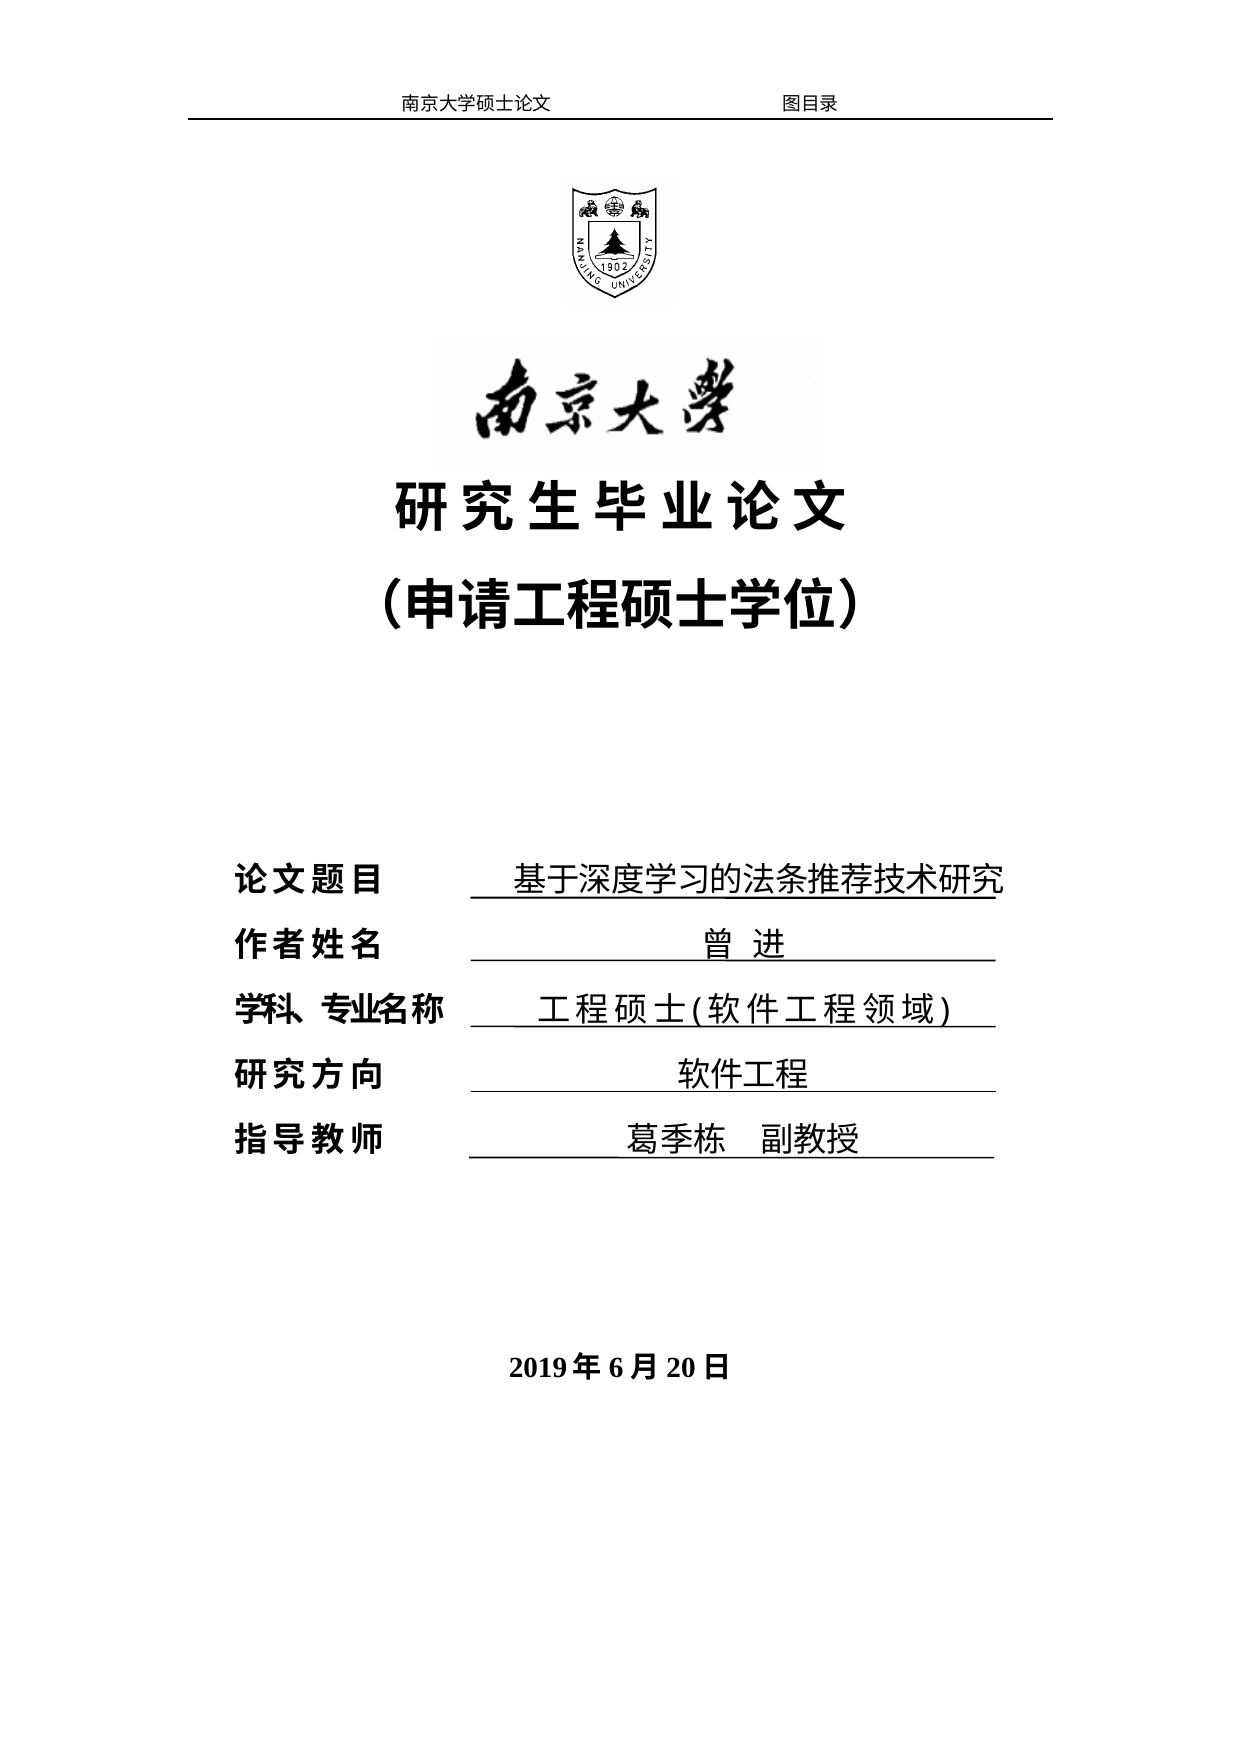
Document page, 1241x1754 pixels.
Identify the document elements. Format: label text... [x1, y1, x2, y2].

text （申请工程硕士学位） [187, 552, 1053, 649]
table_cell 曾 进 [469, 910, 1018, 974]
table_cell 作者姓名 [223, 910, 469, 974]
text 2019年 6 月 20 日 [187, 1332, 1053, 1397]
table_cell 软件工程 [469, 1040, 1018, 1104]
table_header 基于深度学习的法条推荐技术研究 [469, 845, 1018, 909]
table_header 论文题目 [223, 845, 469, 909]
text 研 究 生 毕 业 论 文 [187, 454, 1053, 552]
table_cell 工程硕士(软件工程领域) [469, 975, 1018, 1039]
picture [562, 176, 678, 311]
table_cell 葛季栋 副教授 [469, 1105, 1018, 1169]
table_cell 学科、专业名称 [223, 975, 469, 1039]
table_cell 研究方向 [223, 1040, 469, 1104]
table_cell 指导教师 [223, 1105, 469, 1169]
